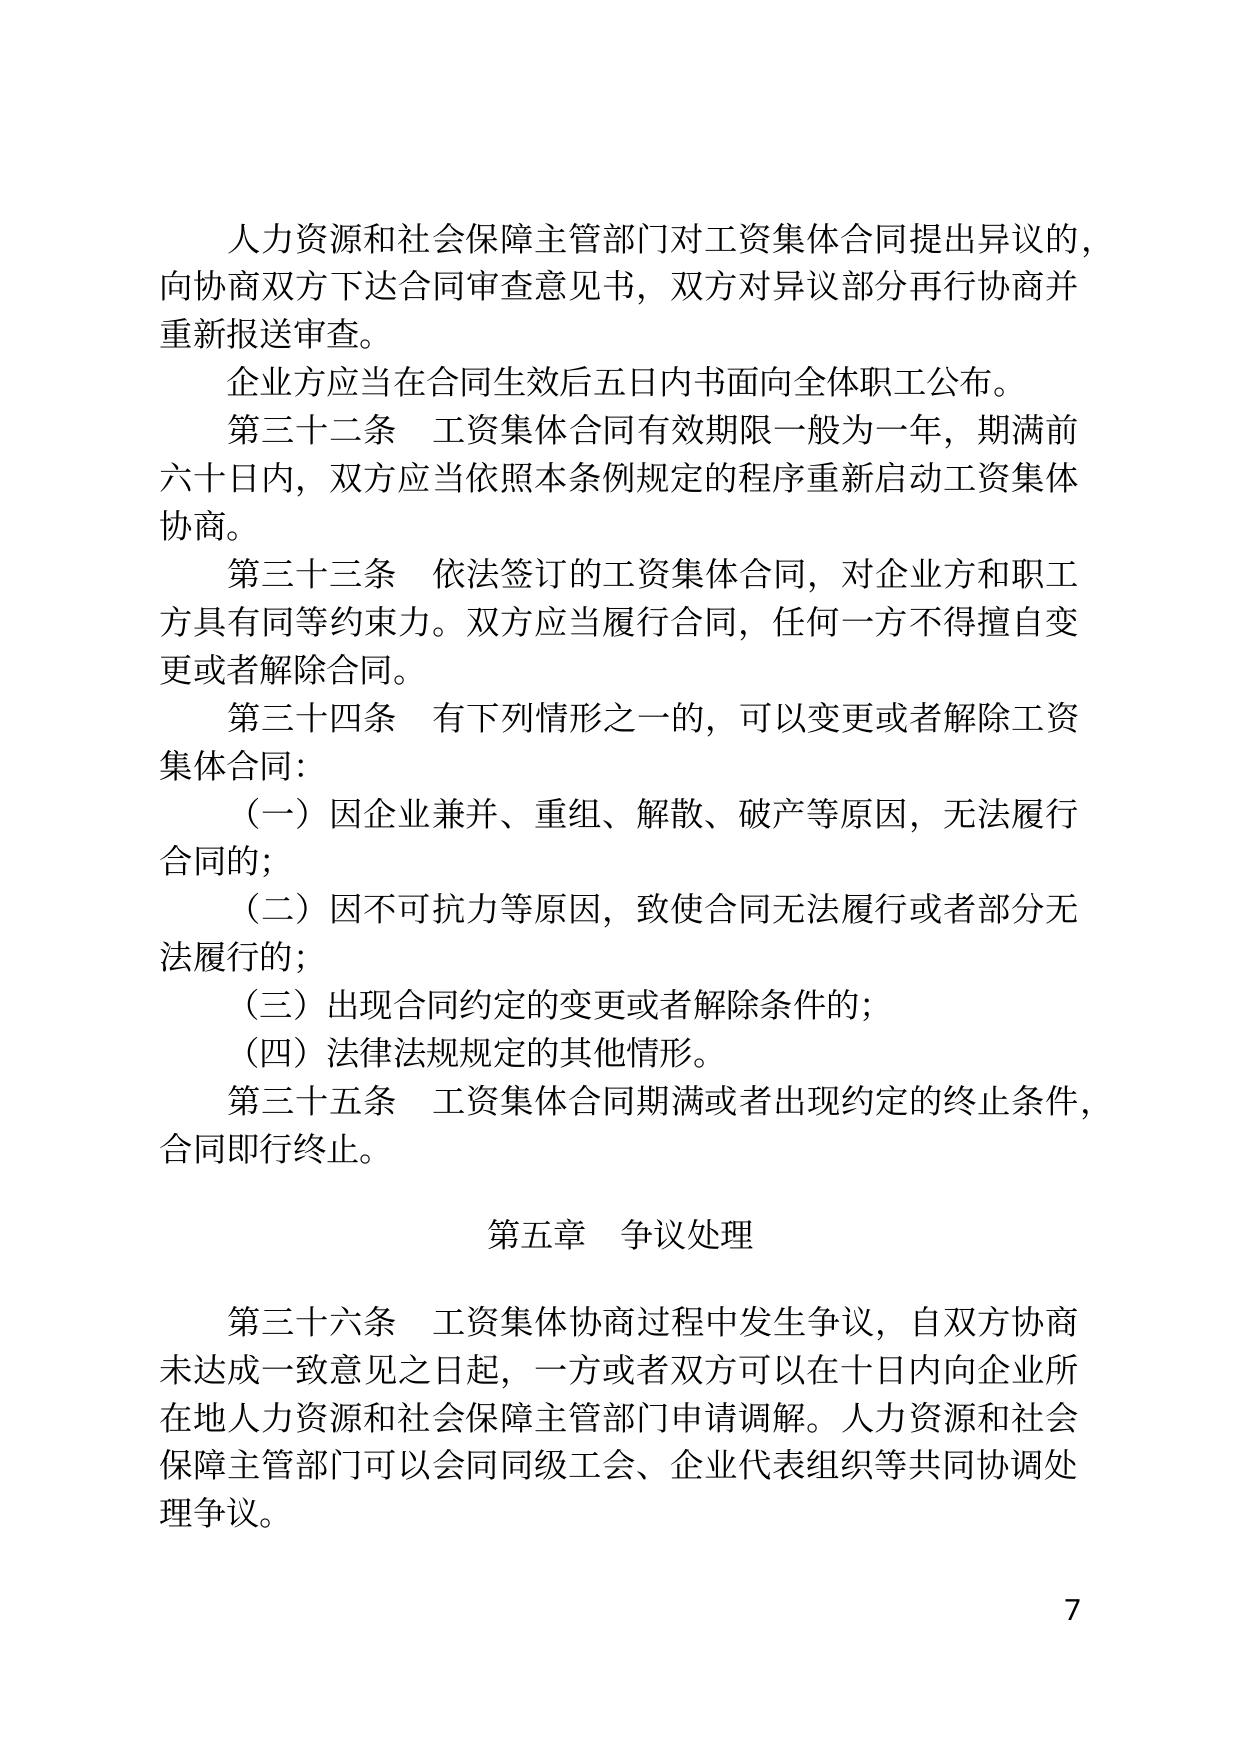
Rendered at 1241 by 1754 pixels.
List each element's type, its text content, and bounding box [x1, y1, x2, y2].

text 第三十六条 工资集体协商过程中发生争议，自双方协商未达成一致意见之日起，一方或者双方可以在十日内向企业所在地人力资源和社会保障主管部门申请调解。人力资源和社会保障主管部门可以会同同级工会、企业代表组织等共同协调处理争议。 [159, 1296, 1081, 1535]
text 企业方应当在合同生效后五日内书面向全体职工公布。 [159, 356, 1081, 404]
text （二）因不可抗力等原因，致使合同无法履行或者部分无法履行的； [159, 883, 1081, 979]
text 第三十五条 工资集体合同期满或者出现约定的终止条件，合同即行终止。 [159, 1075, 1081, 1171]
text 第三十四条 有下列情形之一的，可以变更或者解除工资集体合同： [159, 692, 1081, 788]
text （四）法律法规规定的其他情形。 [159, 1027, 1081, 1075]
text 第三十三条 依法签订的工资集体合同，对企业方和职工方具有同等约束力。双方应当履行合同，任何一方不得擅自变更或者解除合同。 [159, 548, 1081, 692]
text （一）因企业兼并、重组、解散、破产等原因，无法履行合同的； [159, 788, 1081, 883]
text 第五章 争议处理 [159, 1209, 1081, 1257]
text 人力资源和社会保障主管部门对工资集体合同提出异议的，向协商双方下达合同审查意见书，双方对异议部分再行协商并重新报送审查。 [159, 213, 1081, 356]
text 第三十二条 工资集体合同有效期限一般为一年，期满前六十日内，双方应当依照本条例规定的程序重新启动工资集体协商。 [159, 404, 1081, 548]
text （三）出现合同约定的变更或者解除条件的； [159, 979, 1081, 1027]
